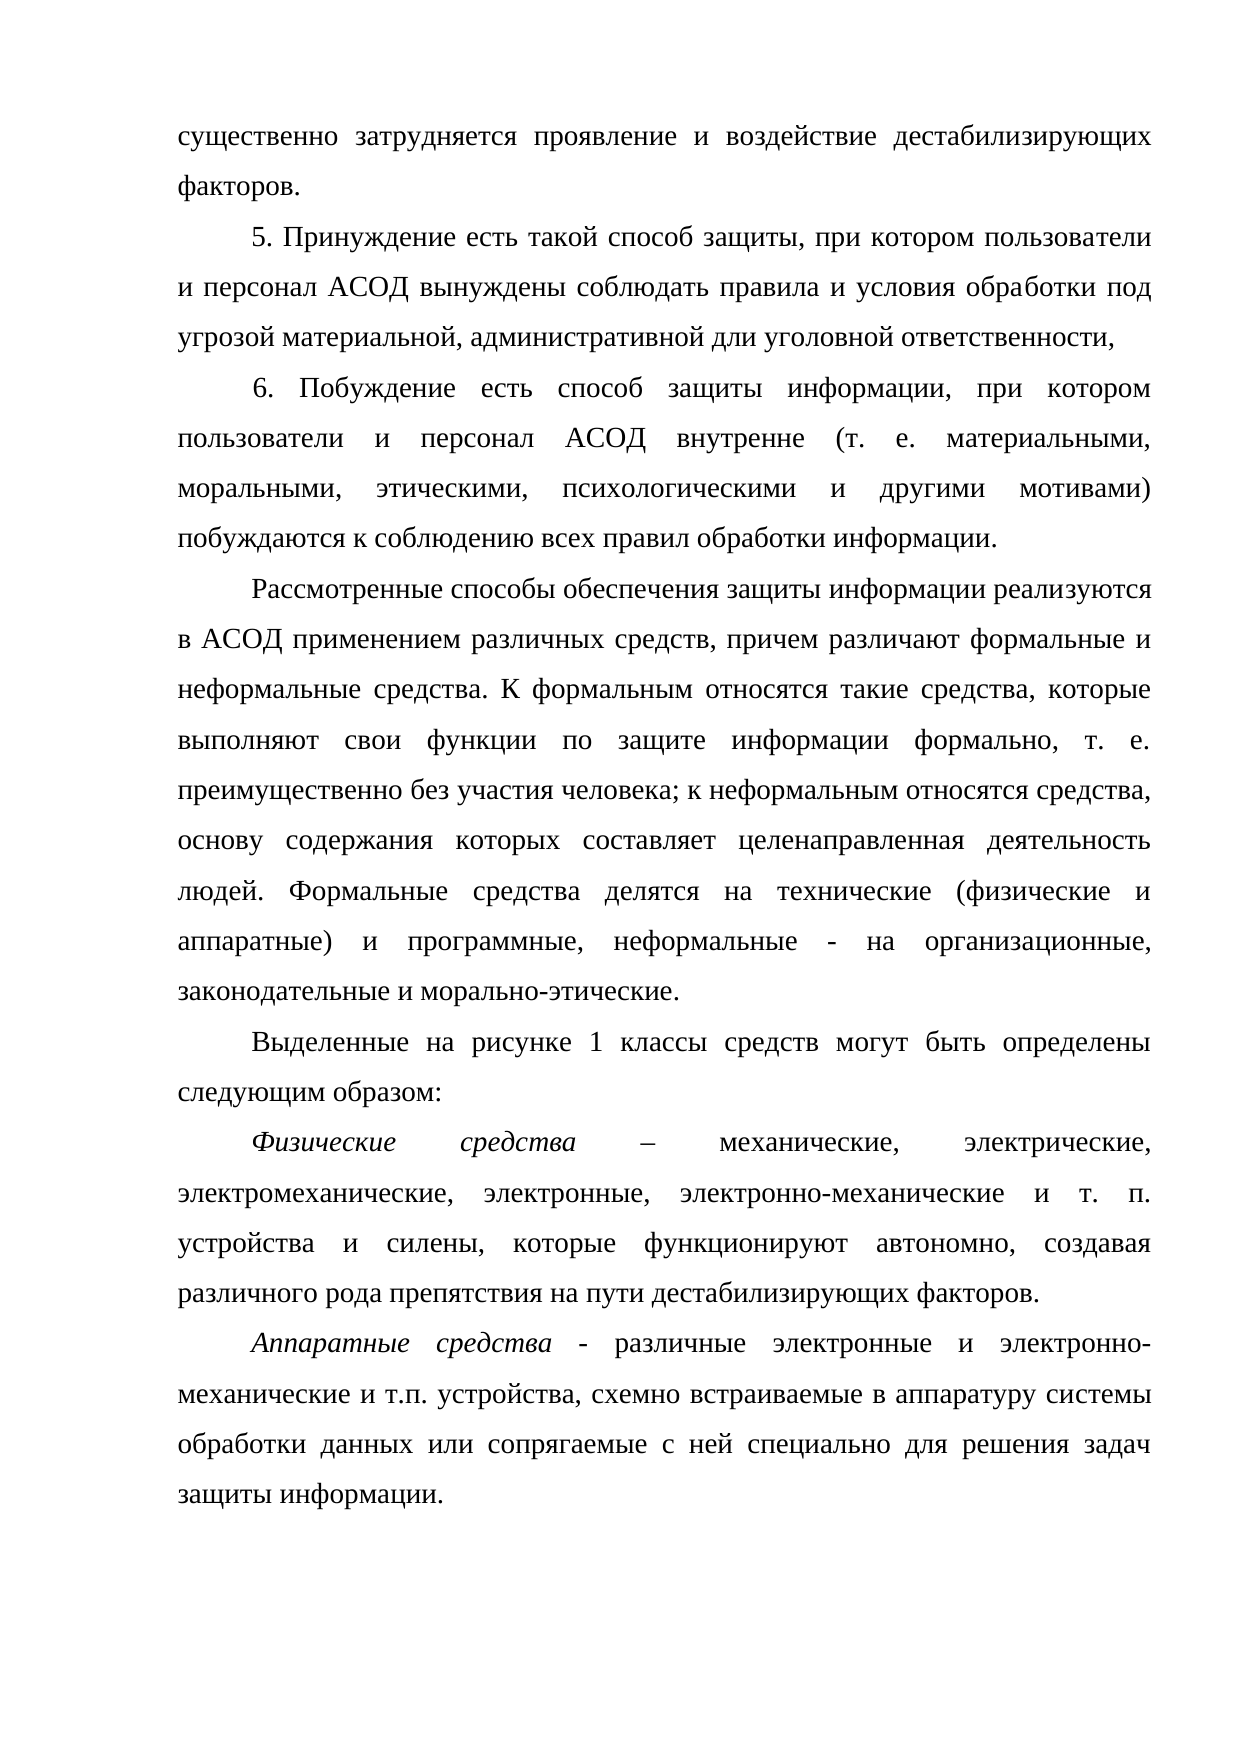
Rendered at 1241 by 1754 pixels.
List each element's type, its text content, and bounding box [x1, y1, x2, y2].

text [177, 118, 1152, 202]
text Аппаратные средства - различные электронные и электронно-механические и т.п. устройства, схемно встраиваемые в аппаратуру системы обработки данных или сопрягаемые с ней специально для решения задач защиты информации. [177, 1326, 1152, 1510]
text 6. Побуждение есть способ защиты информации, при котором пользователи и персонал АСОД внутренне (т. е. материальными, моральными, этическими, психологическими и другими мотивами) побуждаются к соблюдению всех правил обработки информации. [177, 370, 1152, 554]
text Физические средства – механические, электрические, электромеханические, электронные, электронно-механические и т. п. устройства и силены, которые функционируют автономно, создавая различного рода препятствия на пути дестабилизирующих факторов. [177, 1124, 1152, 1309]
text Выделенные на рисунке 1 классы средств могут быть определены следующим образом: [177, 1024, 1152, 1108]
text 5. Принуждение есть такой способ защиты, при котором пользователи и персонал АСОД вынуждены соблюдать правила и условия обработки под угрозой материальной, административной дли уголовной ответственности, [177, 219, 1152, 353]
text Рассмотренные способы обеспечения защиты информации реализуются в АСОД применением различных средств, причем различают формальные и неформальные средства. К формальным относятся такие средства, которые выполняют свои функции по защите информации формально, т. е. преимущественно без участия человека; к неформальным относятся средства, основу содержания которых составляет целенаправленная деятельность людей. Формальные средства делятся на технические (физические и аппаратные) и программные, неформальные - на организационные, законодательные и морально-этические. [177, 571, 1152, 1007]
